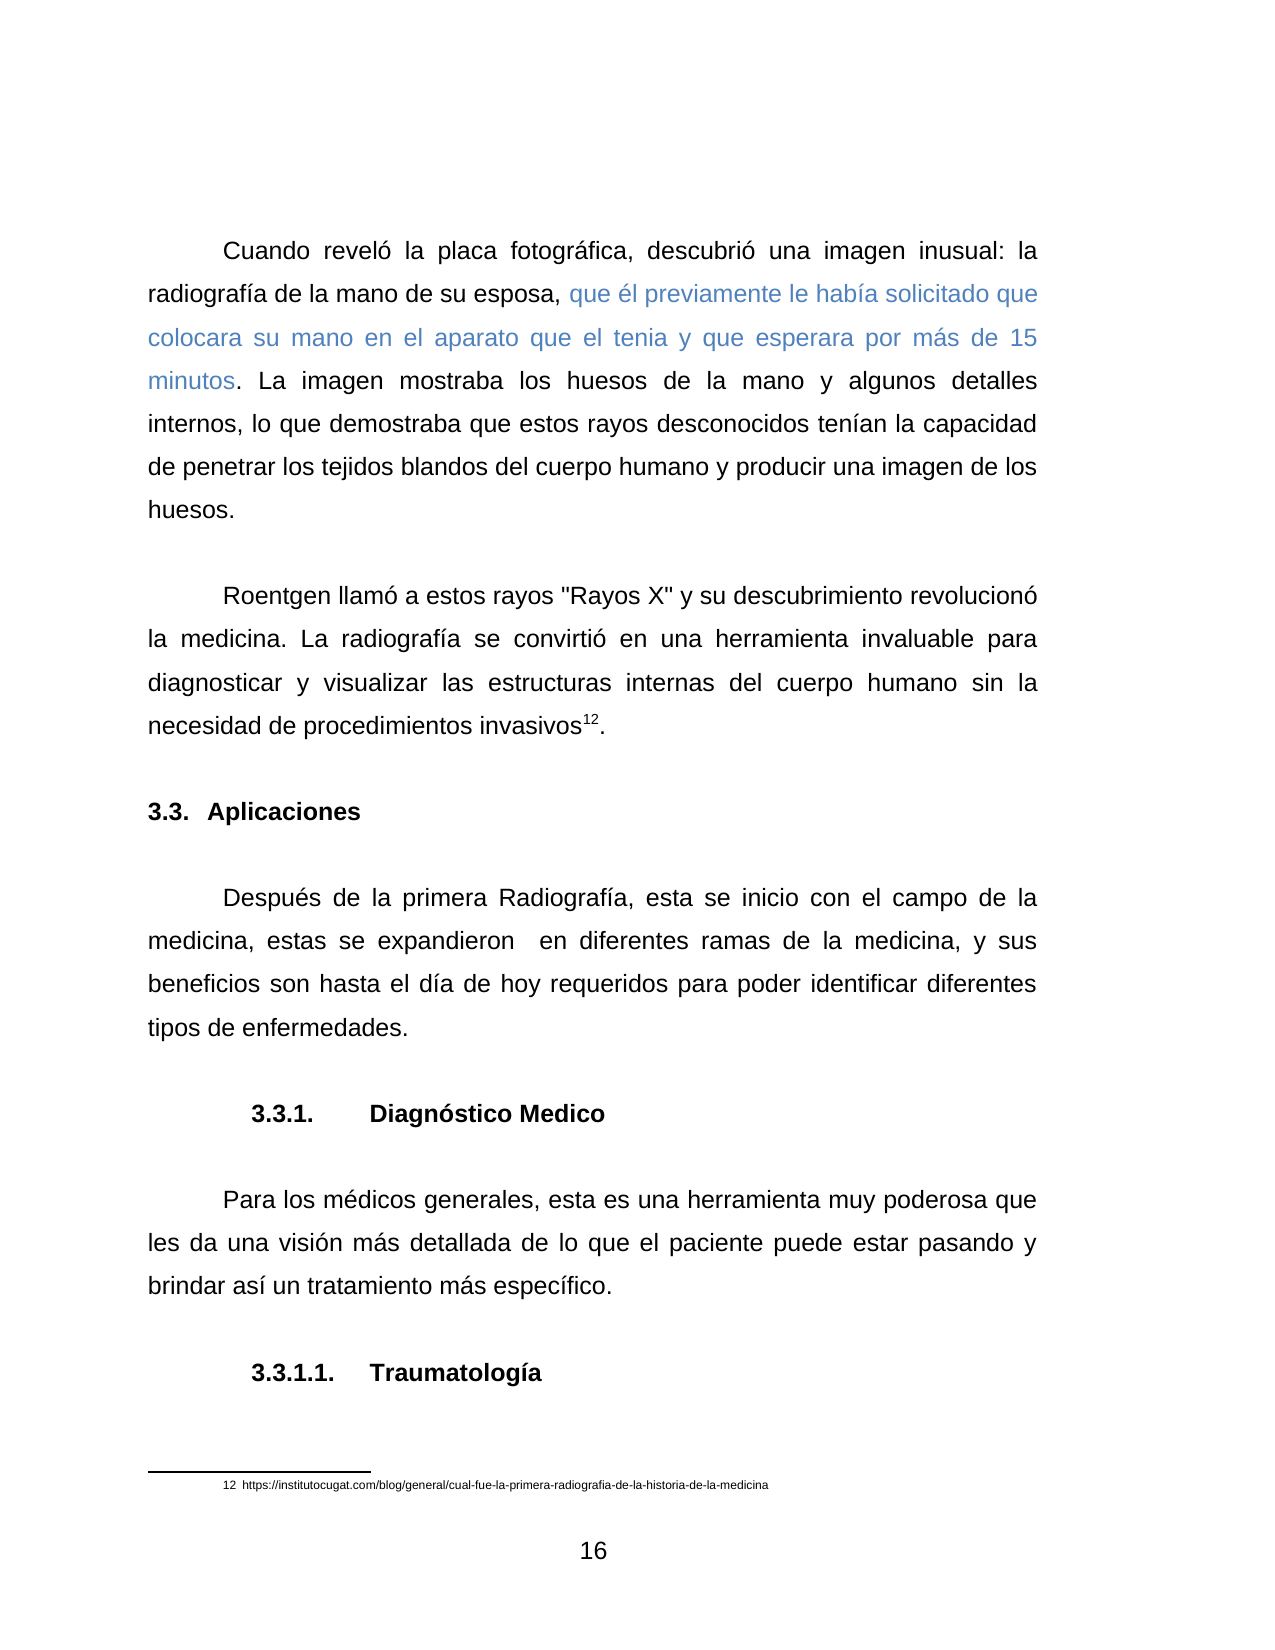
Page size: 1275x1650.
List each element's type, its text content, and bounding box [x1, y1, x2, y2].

text Después de la primera Radiografía, esta se inicio con el campo de la medicina, estas se expandieron en diferentes ramas de la medicina, y sus beneficios son hasta el día de hoy requeridos para poder identificar diferentes tipos de enfermedades. [148, 883, 1039, 1041]
text Traumatología [251, 1357, 1039, 1386]
text Diagnóstico Medico [251, 1099, 1039, 1127]
text Roentgen llamó a estos rayos "Rayos X" y su descubrimiento revolucionó la medicina. La radiografía se convirtió en una herramienta invaluable para diagnosticar y visualizar las estructuras internas del cuerpo humano sin la necesidad de procedimientos invasivos. [148, 581, 1039, 739]
text Aplicaciones [148, 797, 1039, 826]
text Para los médicos generales, esta es una herramienta muy poderosa que les da una visión más detallada de lo que el paciente puede estar pasando y brindar así un tratamiento más específico. [148, 1185, 1039, 1300]
text Cuando reveló la placa fotográfica, descubrió una imagen inusual: la radiografía de la mano de su esposa, que él previamente le había solicitado que colocara su mano en el aparato que el tenia y que esperara por más de 15 minutos. La imagen mostraba los huesos de la mano y algunos detalles internos, lo que demostraba que estos rayos desconocidos tenían la capacidad de penetrar los tejidos blandos del cuerpo humano y producir una imagen de los huesos. [148, 236, 1039, 524]
